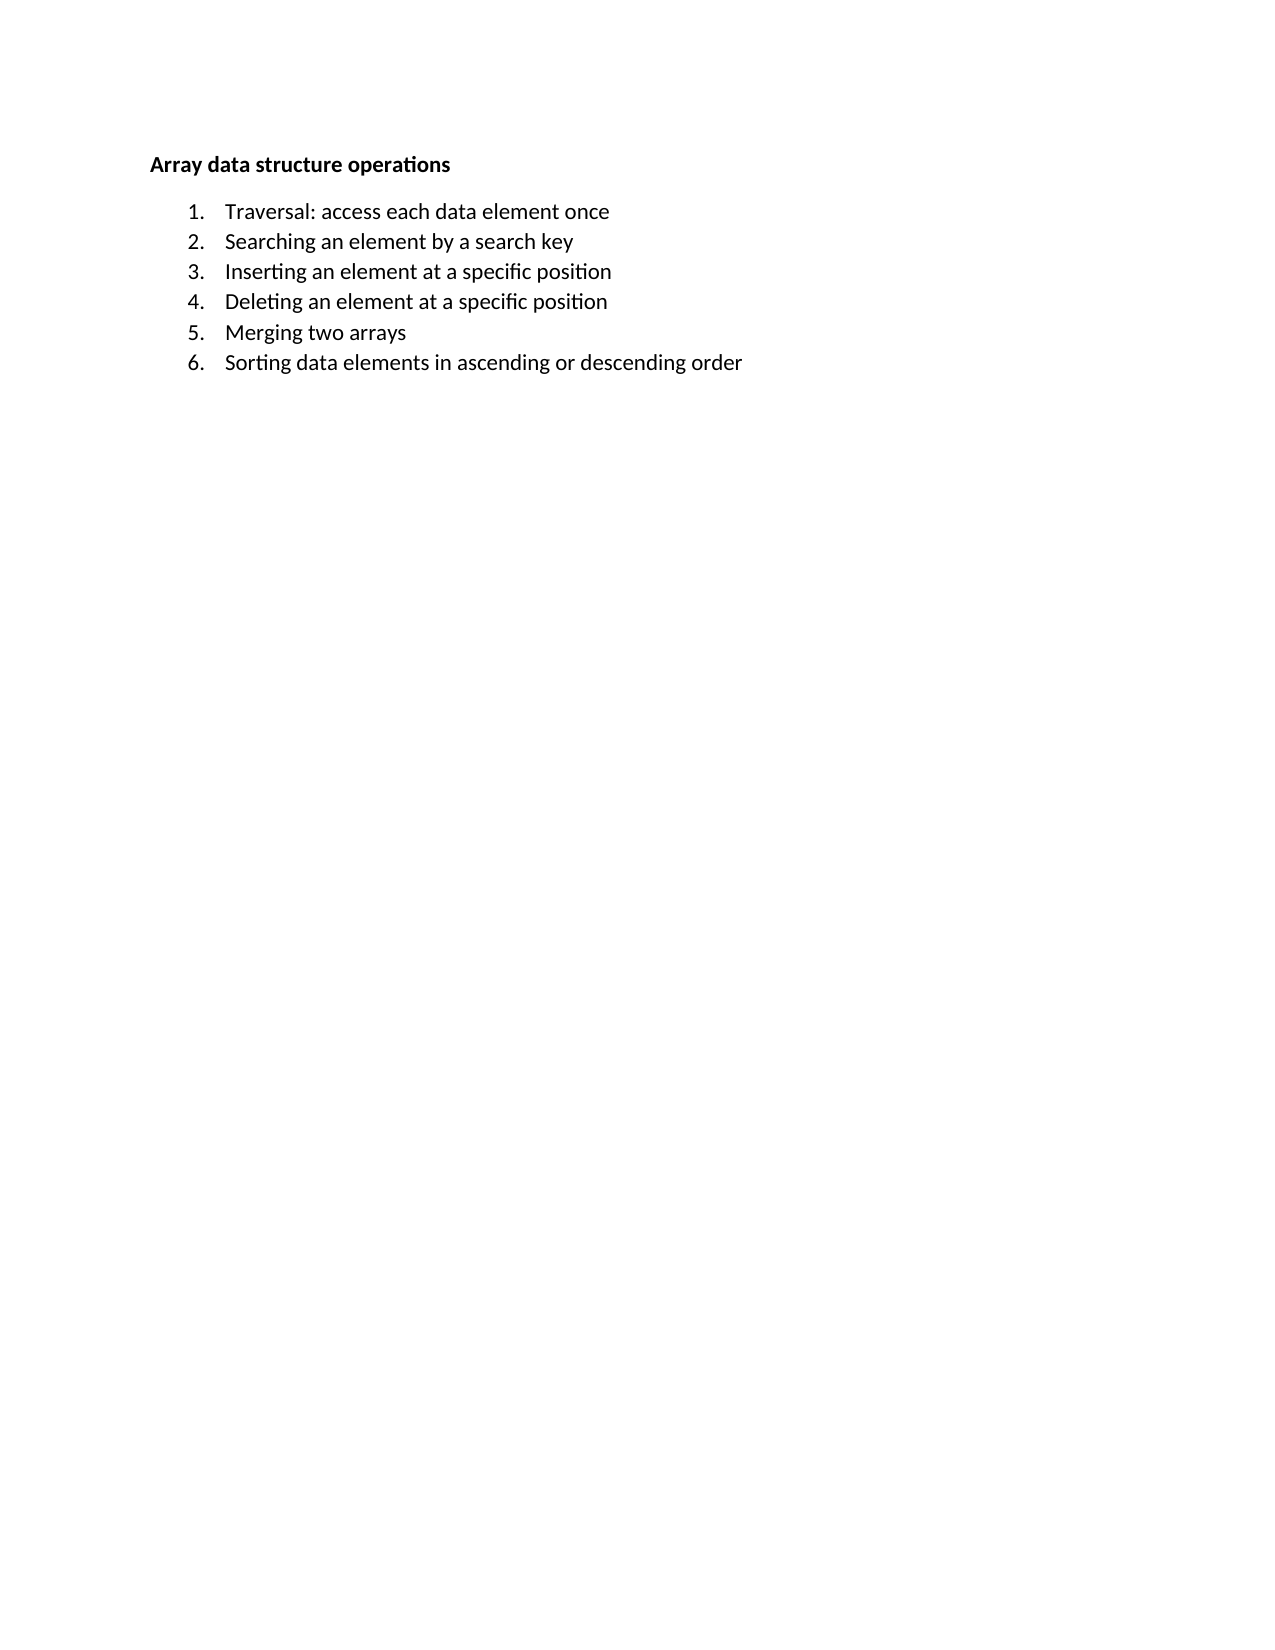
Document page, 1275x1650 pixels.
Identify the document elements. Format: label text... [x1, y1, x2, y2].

list Traversal: access each data element once [187, 197, 1125, 225]
list Merging two arrays [187, 318, 1125, 346]
list Deleting an element at a specific position [187, 287, 1125, 316]
list Sorting data elements in ascending or descending order [187, 348, 1125, 376]
list Inserting an element at a specific position [187, 257, 1125, 285]
text Array data structure operations [150, 150, 1125, 178]
list Searching an element by a search key [187, 227, 1125, 255]
